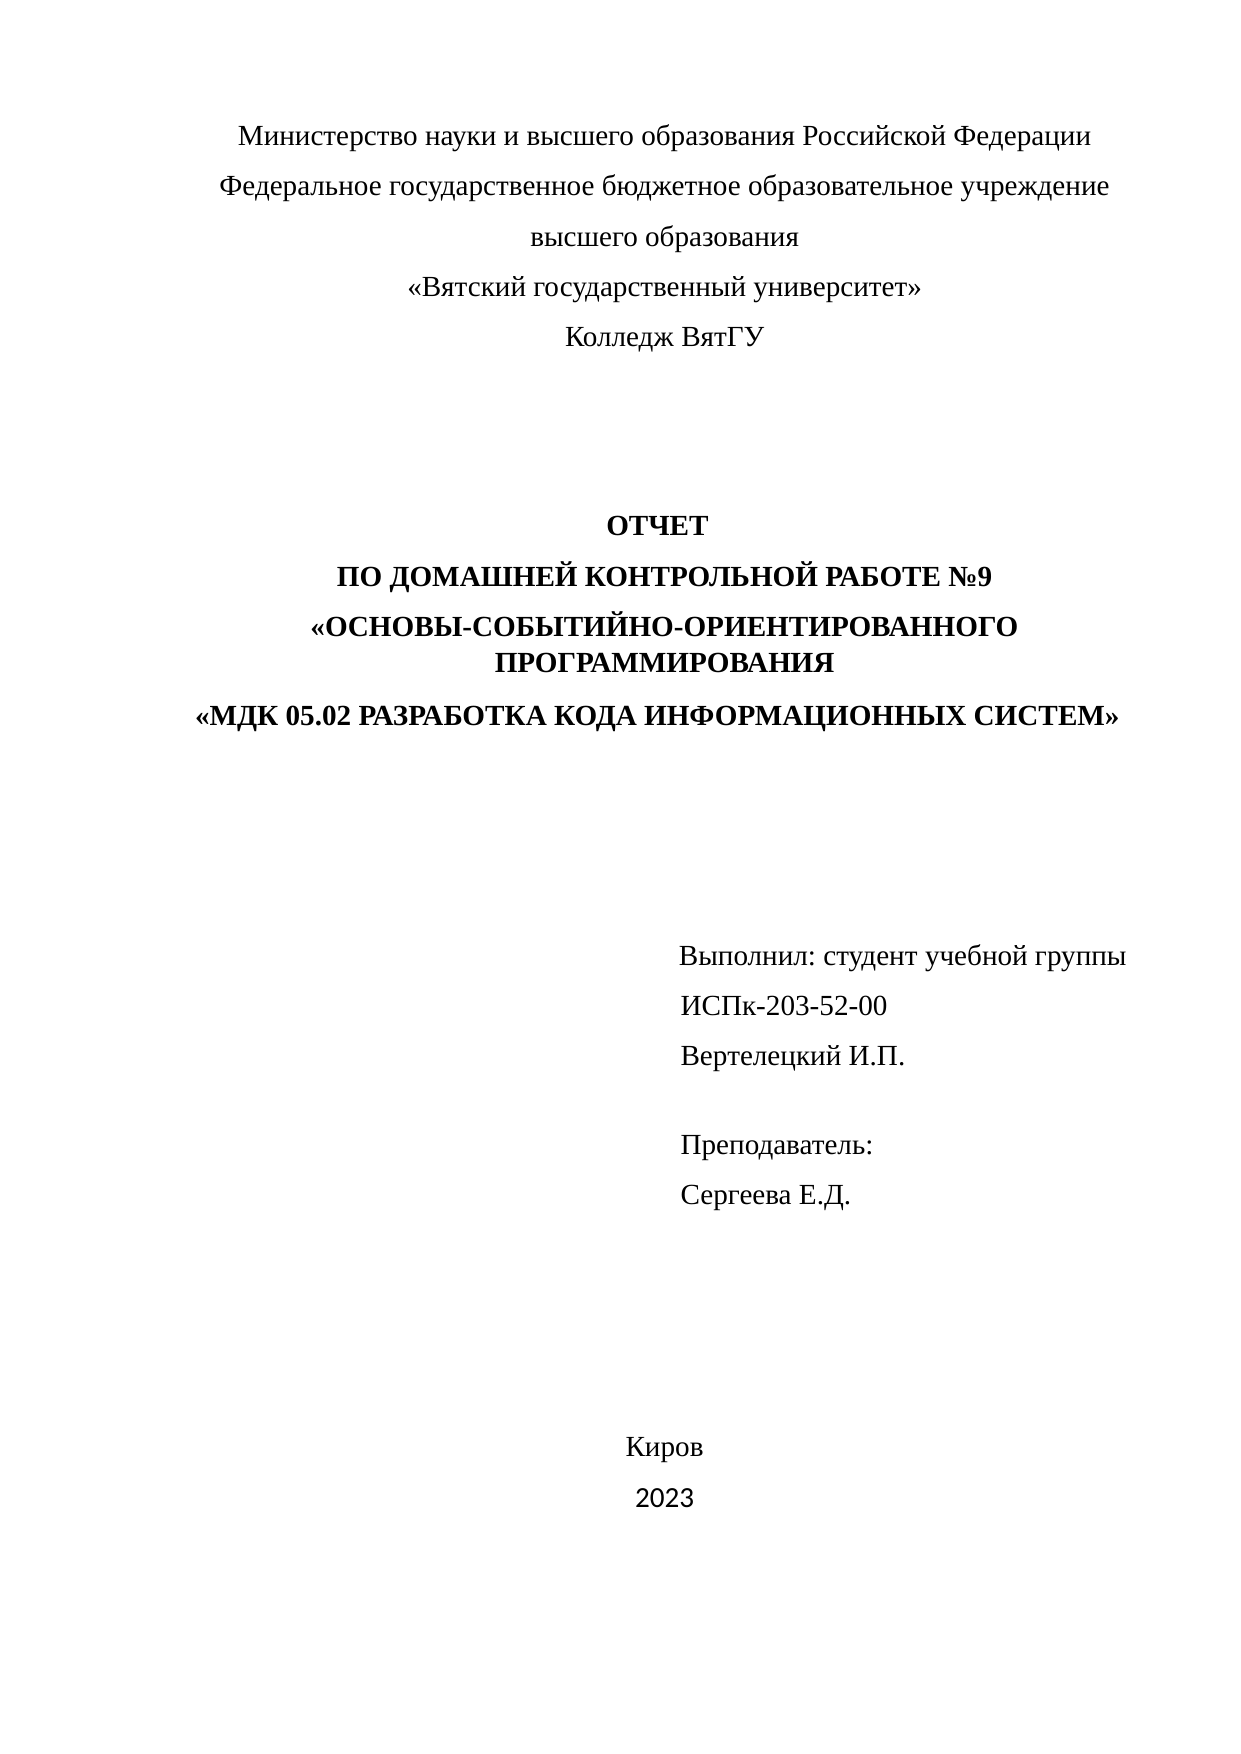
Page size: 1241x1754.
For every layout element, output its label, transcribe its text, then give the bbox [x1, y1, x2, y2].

text Колледж ВятГУ [177, 319, 1152, 353]
text 2023 [177, 1479, 1152, 1514]
text ПО ДОМАШНЕЙ КОНТРОЛЬНОЙ РАБОТЕ №9 [177, 559, 1152, 592]
text Министерство науки и высшего образования Российской Федерации [177, 118, 1152, 152]
text «МДК 05.02 РАЗРАБОТКА КОДА ИНФОРМАЦИОННЫХ СИСТЕМ» [177, 698, 1152, 732]
text ИСПк-203-52-00 [680, 988, 1152, 1021]
text Киров [177, 1429, 1152, 1462]
text Сергеева Е.Д. [680, 1177, 1152, 1211]
text Преподаватель: [680, 1127, 1152, 1160]
text Вертелецкий И.П. [680, 1038, 1152, 1072]
text ОТЧЕТ [177, 508, 1152, 542]
text Выполнил: студент учебной группы [679, 938, 1152, 971]
text высшего образования [177, 219, 1152, 252]
text «ОСНОВЫ-СОБЫТИЙНО-ОРИЕНТИРОВАННОГО ПРОГРАММИРОВАНИЯ [177, 609, 1152, 679]
text Федеральное государственное бюджетное образовательное учреждение [177, 168, 1152, 202]
text «Вятский государственный университет» [177, 269, 1152, 303]
